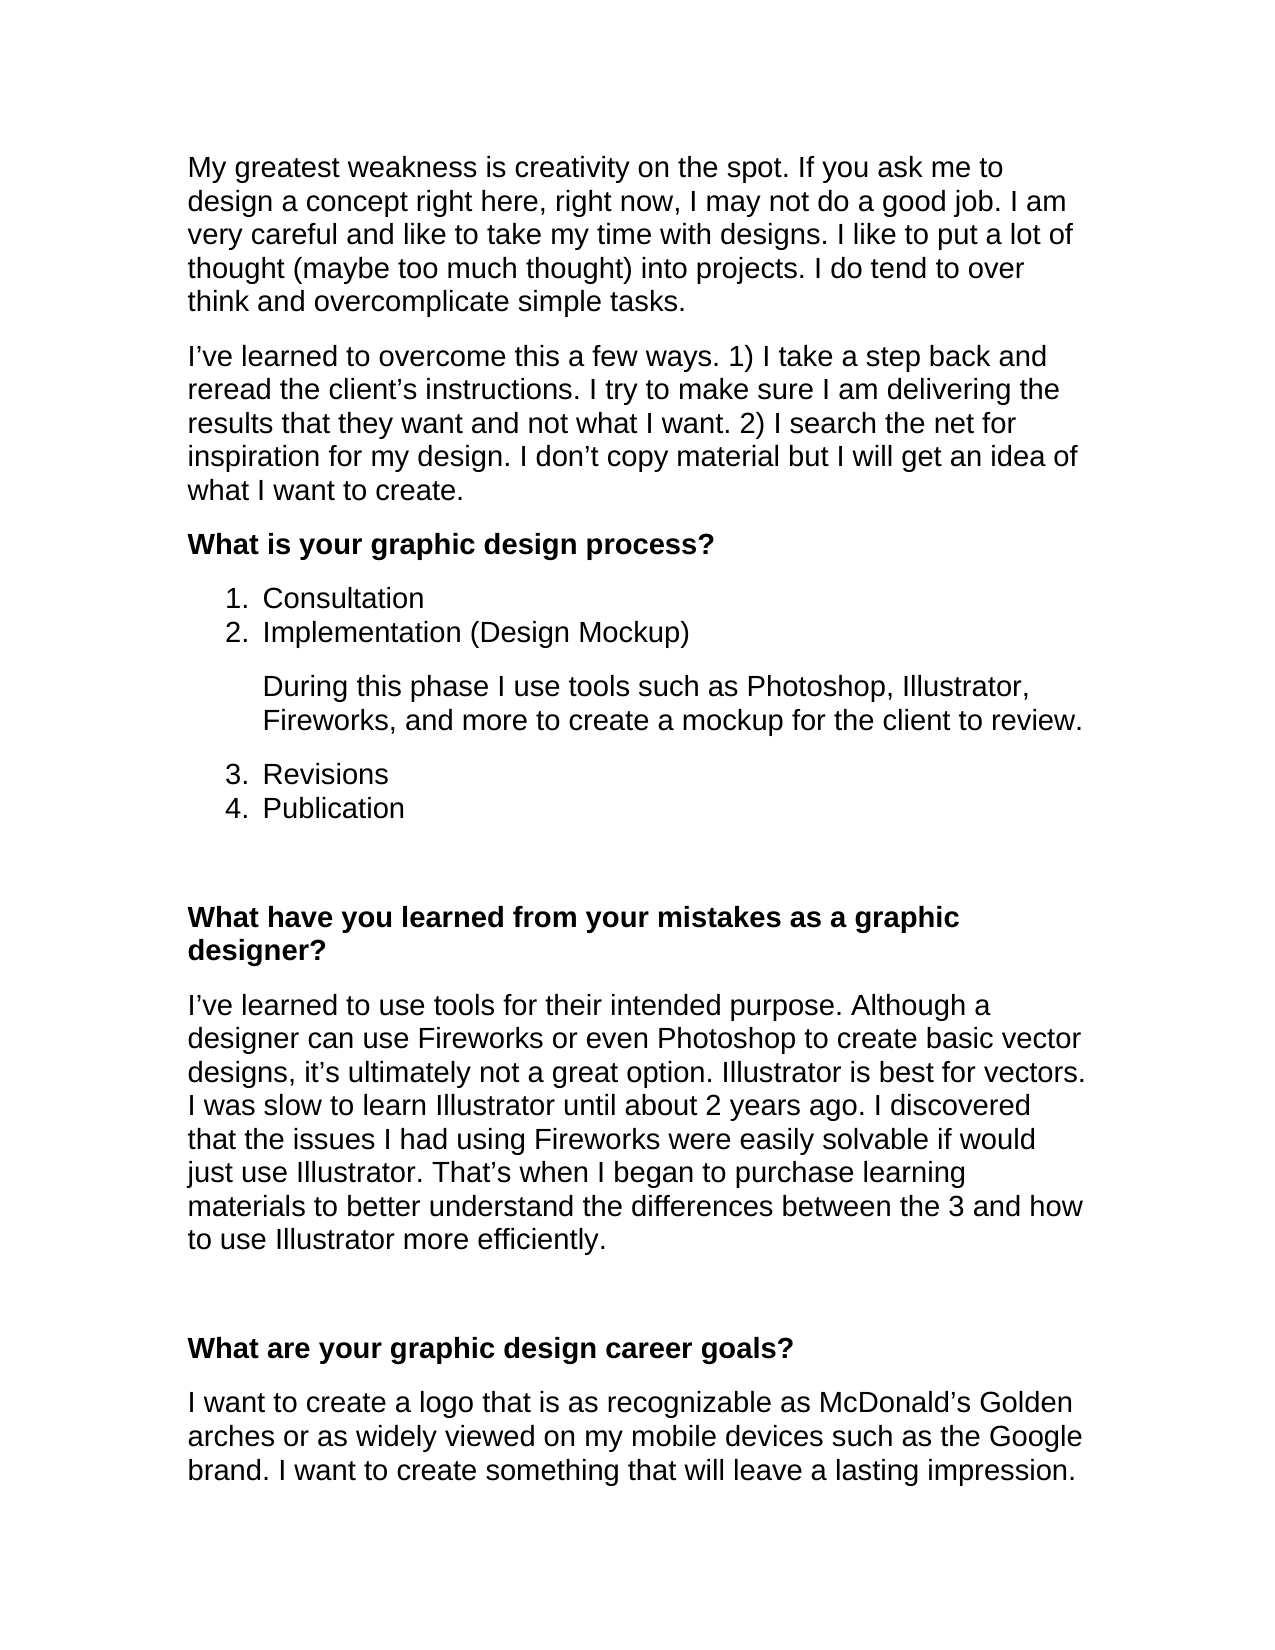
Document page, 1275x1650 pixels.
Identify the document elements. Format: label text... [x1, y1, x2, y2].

list Revisions [225, 757, 1087, 791]
text My greatest weakness is creativity on the spot. If you ask me to design a concept right here, right now, I may not do a good job. I am very careful and like to take my time with designs. I like to put a lot of thought (maybe too much thought) into projects. I do tend to over think and overcomplicate simple tasks. [187, 150, 1087, 318]
text What is your graphic design process? [187, 527, 1087, 561]
text I’ve learned to overcome this a few ways. 1) I take a step back and reread the client’s instructions. I try to make sure I am delivering the results that they want and not what I want. 2) I search the net for inspiration for my design. I don’t copy material but I will get an idea of what I want to create. [187, 338, 1087, 506]
text I want to create a logo that is as recognizable as McDonald’s Golden arches or as widely viewed on my mobile devices such as the Google brand. I want to create something that will leave a lasting impression. [187, 1385, 1087, 1486]
text I’ve learned to use tools for their intended purpose. Although a designer can use Fireworks or even Photoshop to create basic vector designs, it’s ultimately not a great option. Illustrator is best for vectors. I was slow to learn Illustrator until about 2 years ago. I discovered that the issues I had using Fireworks were easily solvable if would just use Illustrator. That’s when I began to purchase learning materials to better understand the differences between the 3 and how to use Illustrator more efficiently. [187, 987, 1087, 1256]
list Implementation (Design Mockup) [225, 615, 1087, 648]
list Publication [225, 791, 1087, 824]
text What are your graphic design career goals? [187, 1331, 1087, 1364]
list Consultation [225, 581, 1087, 615]
text During this phase I use tools such as Photoshop, Illustrator, Fireworks, and more to create a mockup for the client to review. [187, 669, 1087, 736]
text What have you learned from your mistakes as a graphic designer? [187, 899, 1087, 967]
